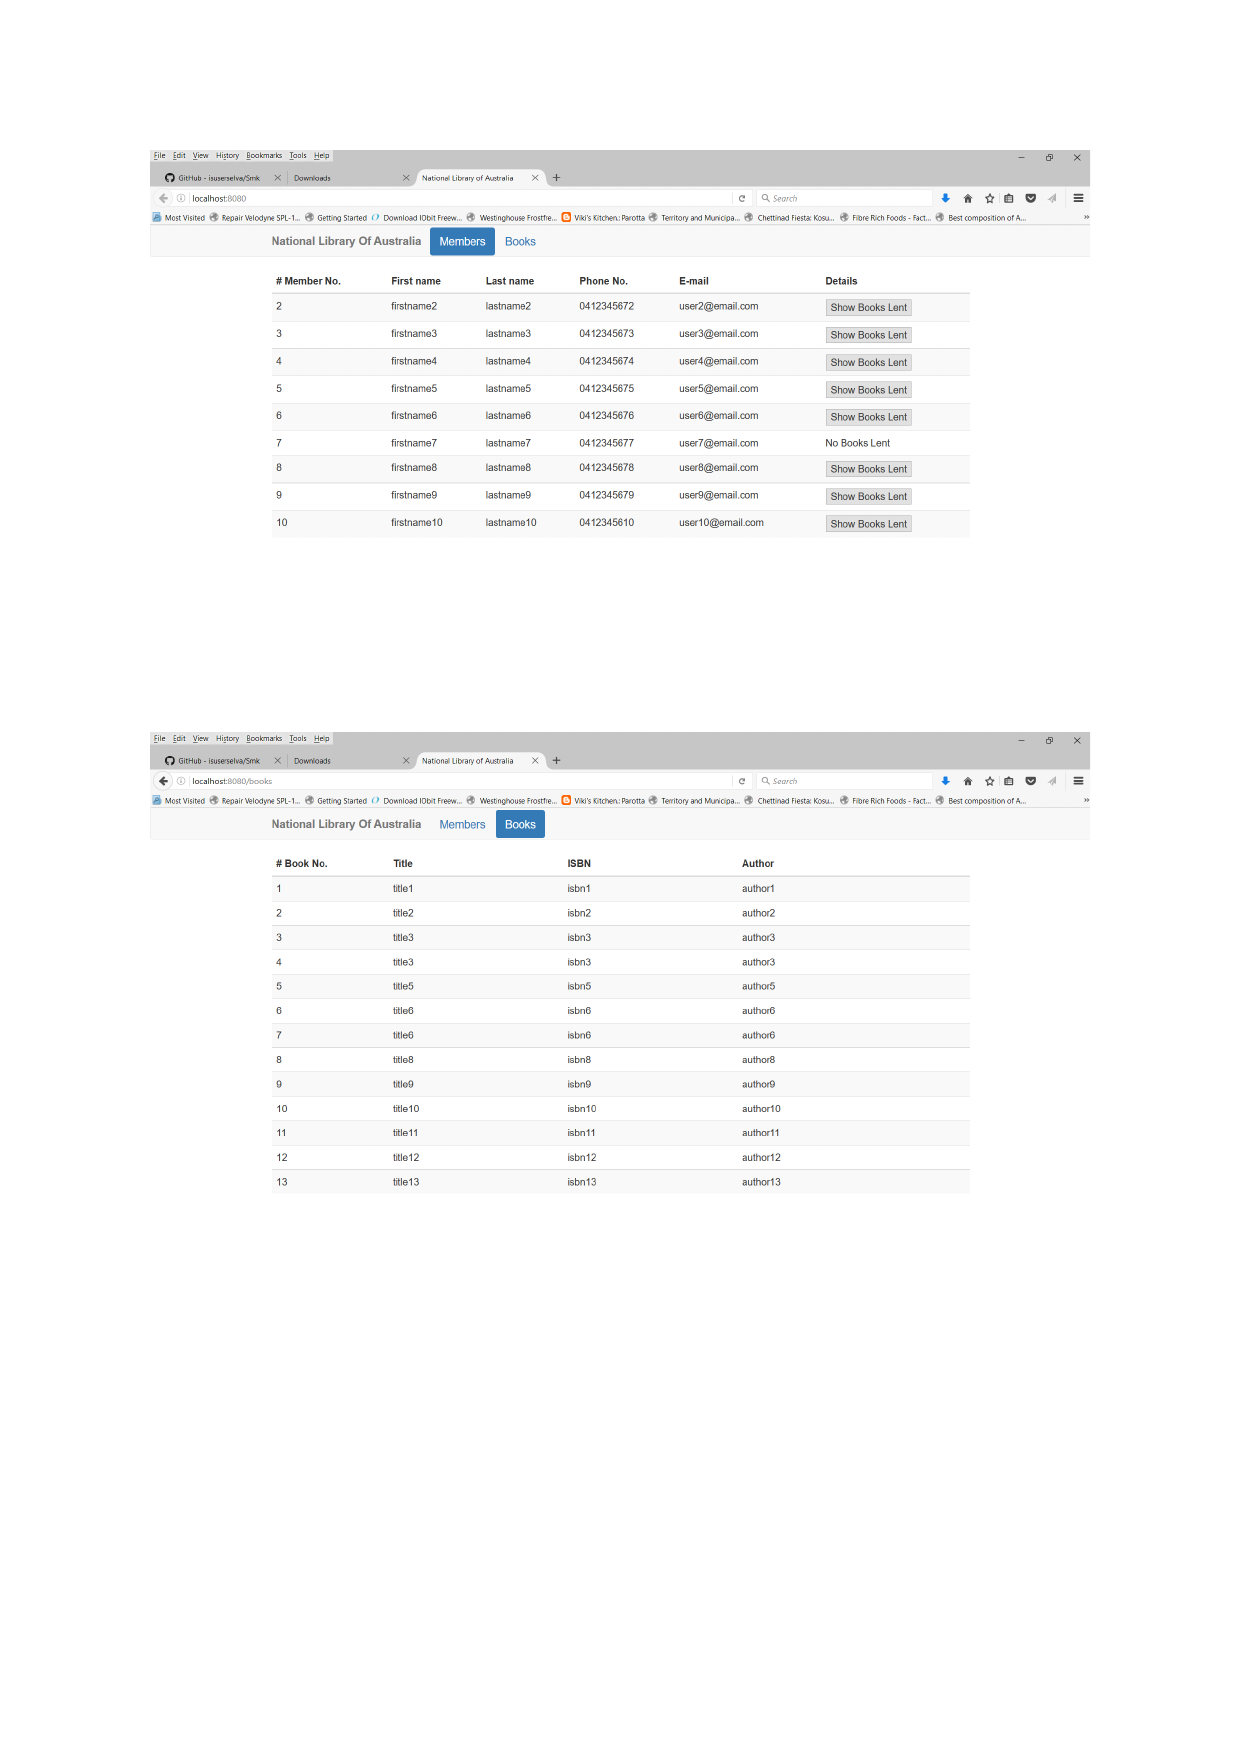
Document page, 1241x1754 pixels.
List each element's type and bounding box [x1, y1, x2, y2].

picture [150, 150, 1091, 655]
picture [150, 732, 1091, 1237]
